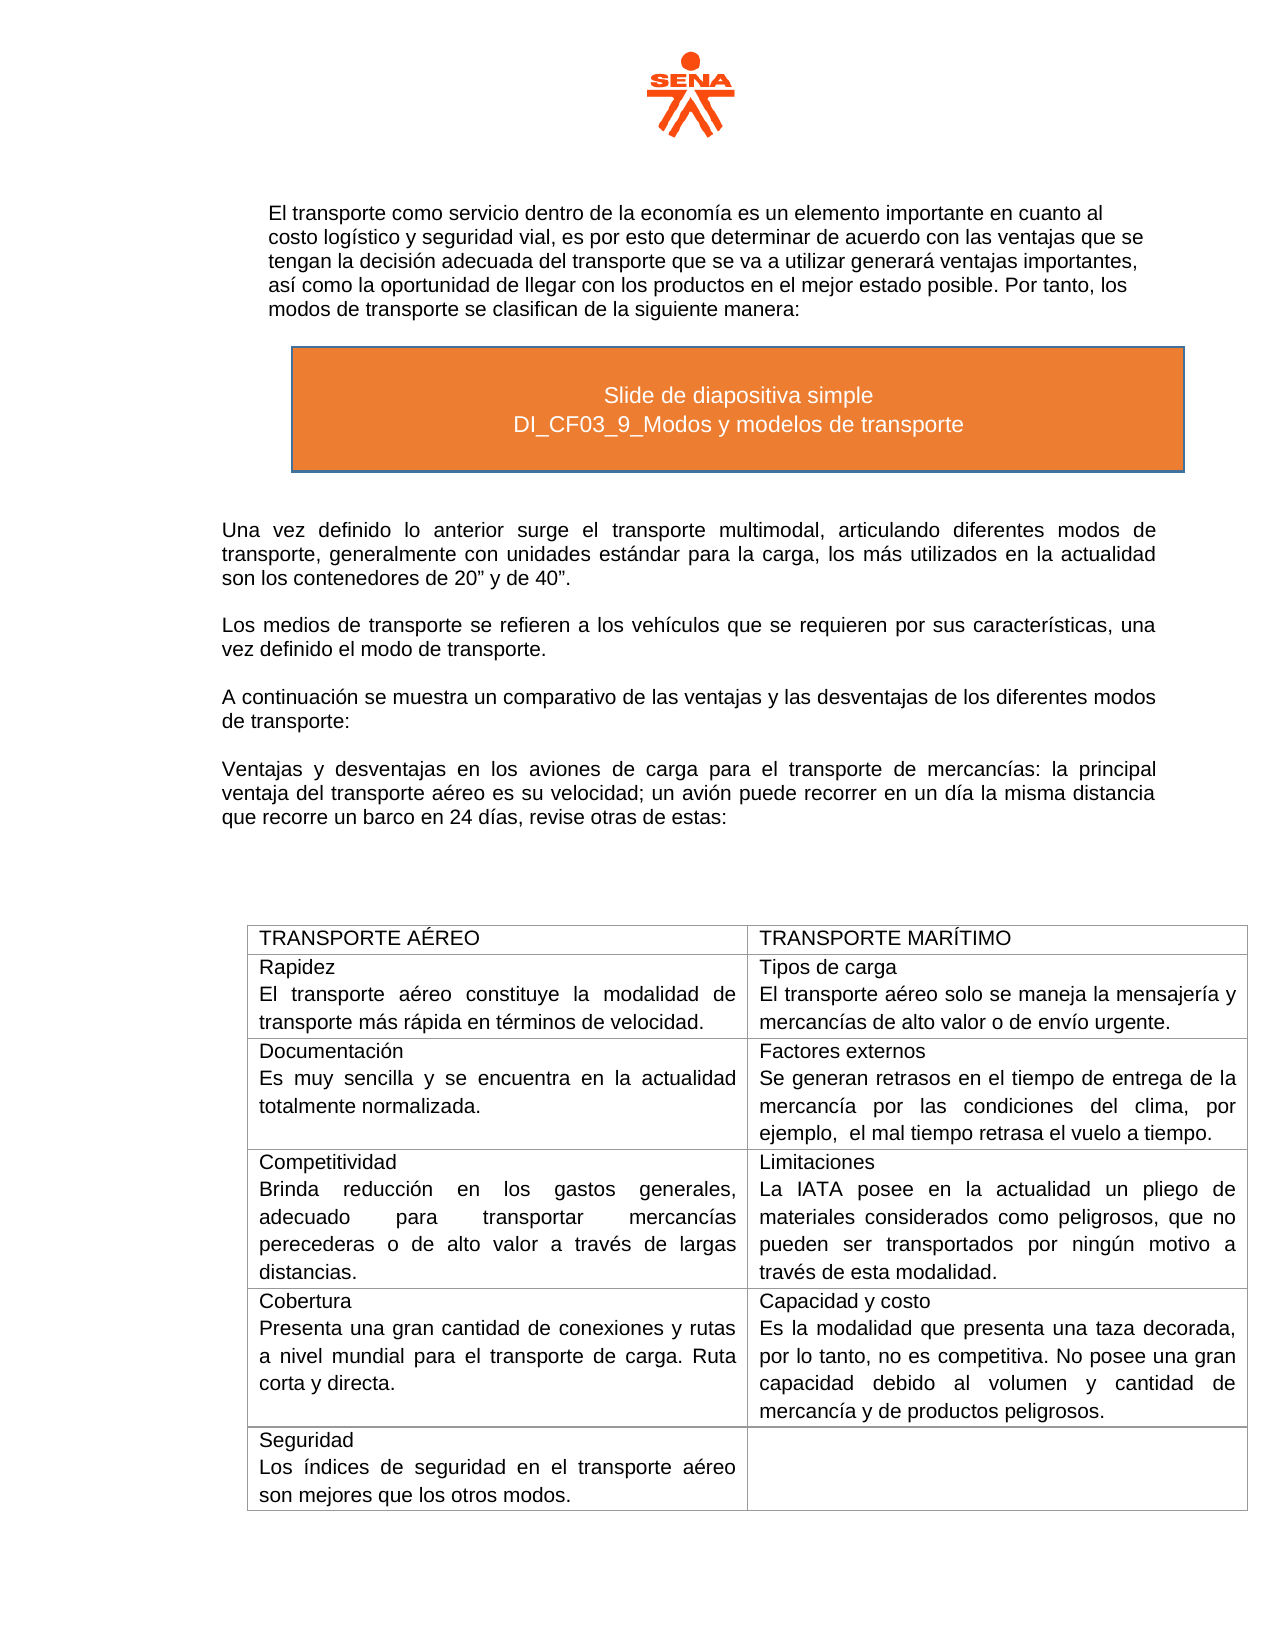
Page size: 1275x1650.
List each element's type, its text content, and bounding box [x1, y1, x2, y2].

table_cell Capacidad y costo Es la modalidad que presenta una taza decorada, por lo tanto, no es competitiva. No posee una gran capacidad debido al volumen y cantidad de mercancía y de productos peligrosos. [748, 1289, 1247, 1426]
table_cell Tipos de carga El transporte aéreo solo se maneja la mensajería y mercancías de alto valor o de envío urgente. [748, 955, 1247, 1037]
picture [637, 48, 741, 142]
text El transporte como servicio dentro de la economía es un elemento importante en cuanto al costo logístico y seguridad vial, es por esto que determinar de acuerdo con las ventajas que se tengan la decisión adecuada del transporte que se va a utilizar generará ventajas importantes, así como la oportunidad de llegar con los productos en el mejor estado posible. Por tanto, los modos de transporte se clasifican de la siguiente manera: [268, 201, 1157, 347]
text Los medios de transporte se refieren a los vehículos que se requieren por sus características, una vez definido el modo de transporte. [222, 613, 1157, 661]
table_cell Documentación Es muy sencilla y se encuentra en la actualidad totalmente normalizada. [248, 1039, 747, 1149]
table_header TRANSPORTE AÉREO [248, 926, 747, 953]
table_cell Factores externos Se generan retrasos en el tiempo de entrega de la mercancía por las condiciones del clima, por ejemplo, el mal tiempo retrasa el vuelo a tiempo. [748, 1039, 1247, 1149]
table_cell Rapidez El transporte aéreo constituye la modalidad de transporte más rápida en términos de velocidad. [248, 955, 747, 1037]
table_header TRANSPORTE MARÍTIMO [748, 926, 1247, 953]
text A continuación se muestra un comparativo de las ventajas y las desventajas de los diferentes modos de transporte: [222, 685, 1157, 733]
text Una vez definido lo anterior surge el transporte multimodal, articulando diferentes modos de transporte, generalmente con unidades estándar para la carga, los más utilizados en la actualidad son los contenedores de 20” y de 40”. [222, 517, 1157, 589]
table_cell [748, 1428, 1247, 1510]
text Ventajas y desventajas en los aviones de carga para el transporte de mercancías: la principal ventaja del transporte aéreo es su velocidad; un avión puede recorrer en un día la misma distancia que recorre un barco en 24 días, revise otras de estas: [222, 757, 1157, 829]
table_cell Limitaciones La IATA posee en la actualidad un pliego de materiales considerados como peligrosos, que no pueden ser transportados por ningún motivo a través de esta modalidad. [748, 1150, 1247, 1288]
table_cell Competitividad Brinda reducción en los gastos generales, adecuado para transportar mercancías perecederas o de alto valor a través de largas distancias. [248, 1150, 747, 1288]
table_cell Seguridad Los índices de seguridad en el transporte aéreo son mejores que los otros modos. [248, 1428, 747, 1510]
table_cell Cobertura Presenta una gran cantidad de conexiones y rutas a nivel mundial para el transporte de carga. Ruta corta y directa. [248, 1289, 747, 1426]
